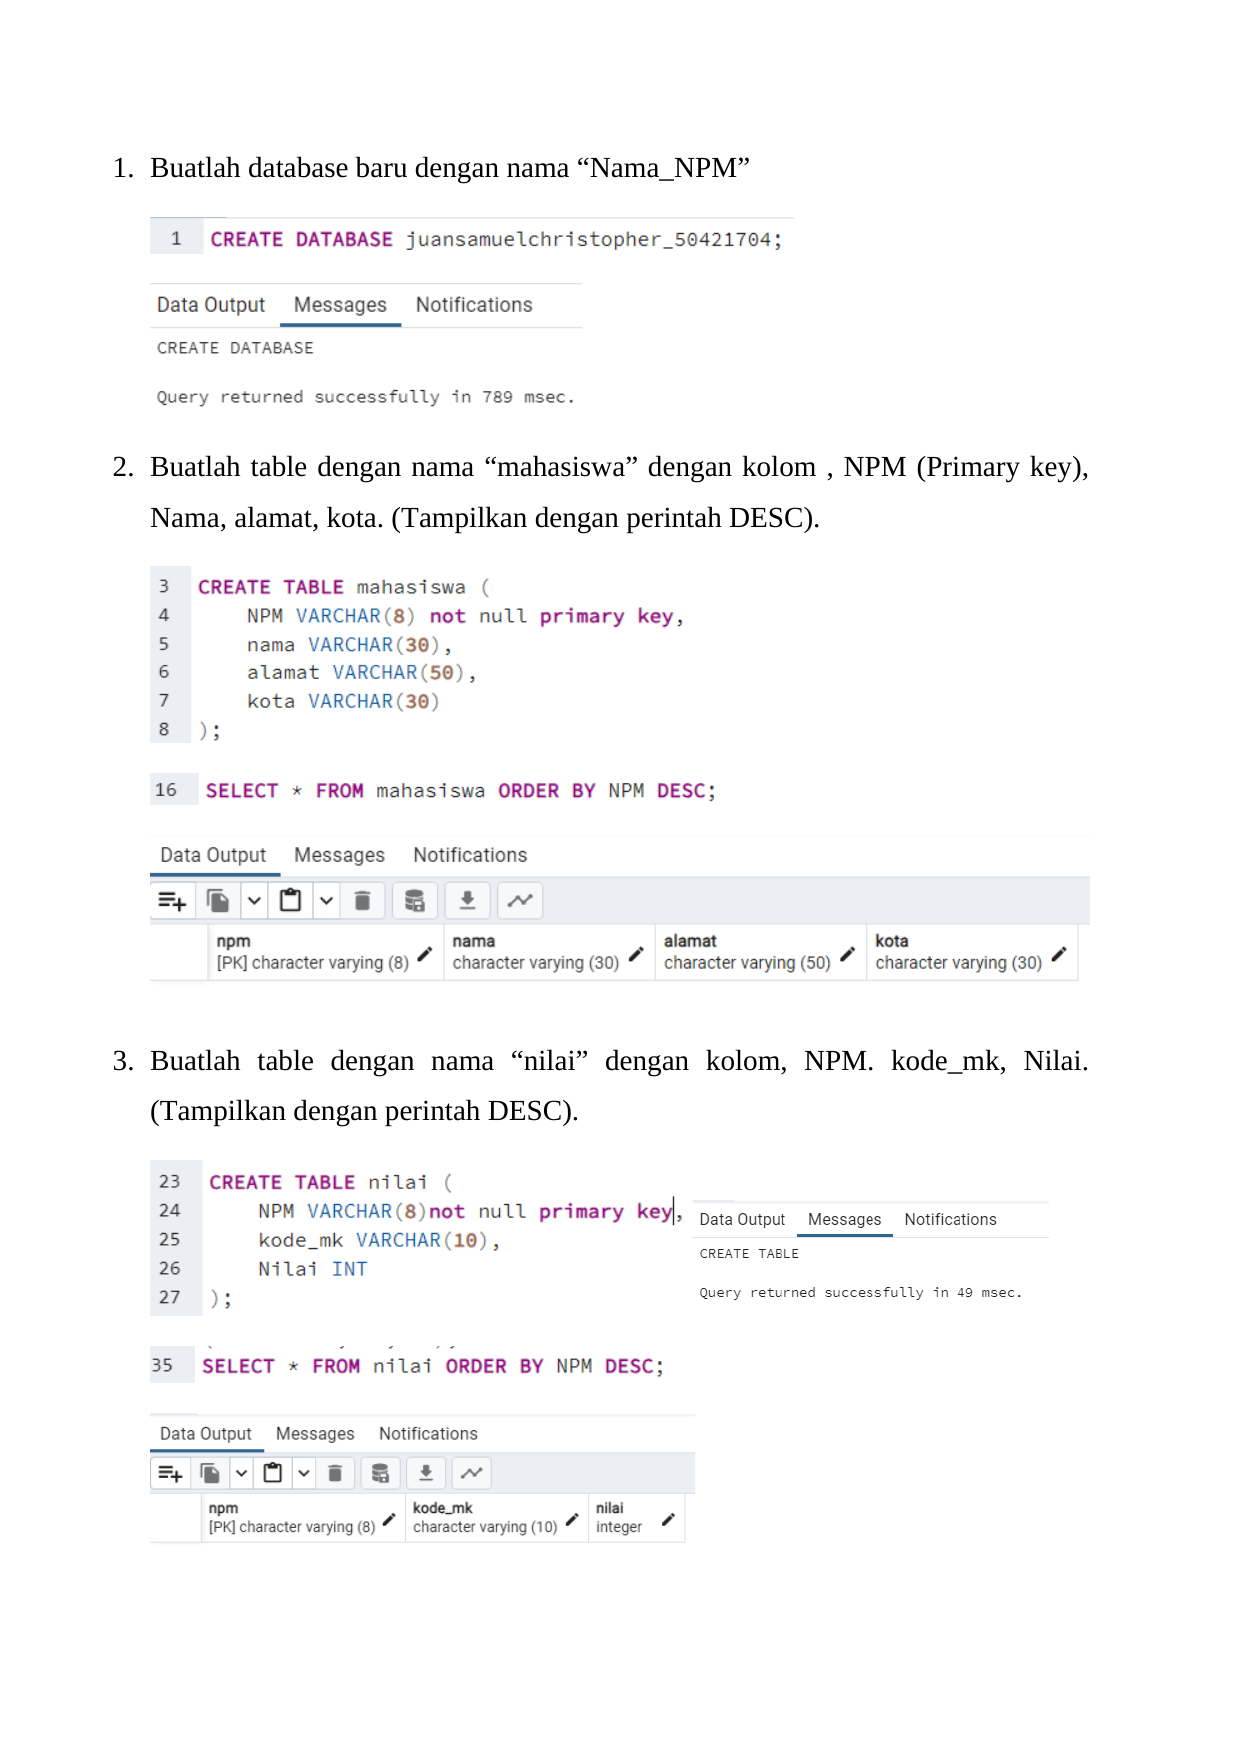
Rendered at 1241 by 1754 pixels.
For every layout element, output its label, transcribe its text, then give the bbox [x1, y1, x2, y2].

picture [150, 217, 794, 254]
picture [150, 1346, 667, 1383]
picture [150, 566, 684, 743]
picture [692, 1200, 1049, 1316]
picture [150, 835, 1091, 1013]
list Buatlah table dengan nama “nilai” dengan kolom, NPM. kode_mk, Nilai. (Tampilkan dengan perintah DESC). [112, 1043, 1090, 1127]
picture [150, 1160, 688, 1316]
list Buatlah table dengan nama “mahasiswa” dengan kolom , NPM (Primary key), Nama, alamat, kota. (Tampilkan dengan perintah DESC). [112, 449, 1090, 533]
list Buatlah database baru dengan nama “Nama_NPM” [112, 150, 1090, 183]
picture [150, 283, 583, 419]
picture [150, 1413, 696, 1563]
picture [150, 773, 724, 805]
